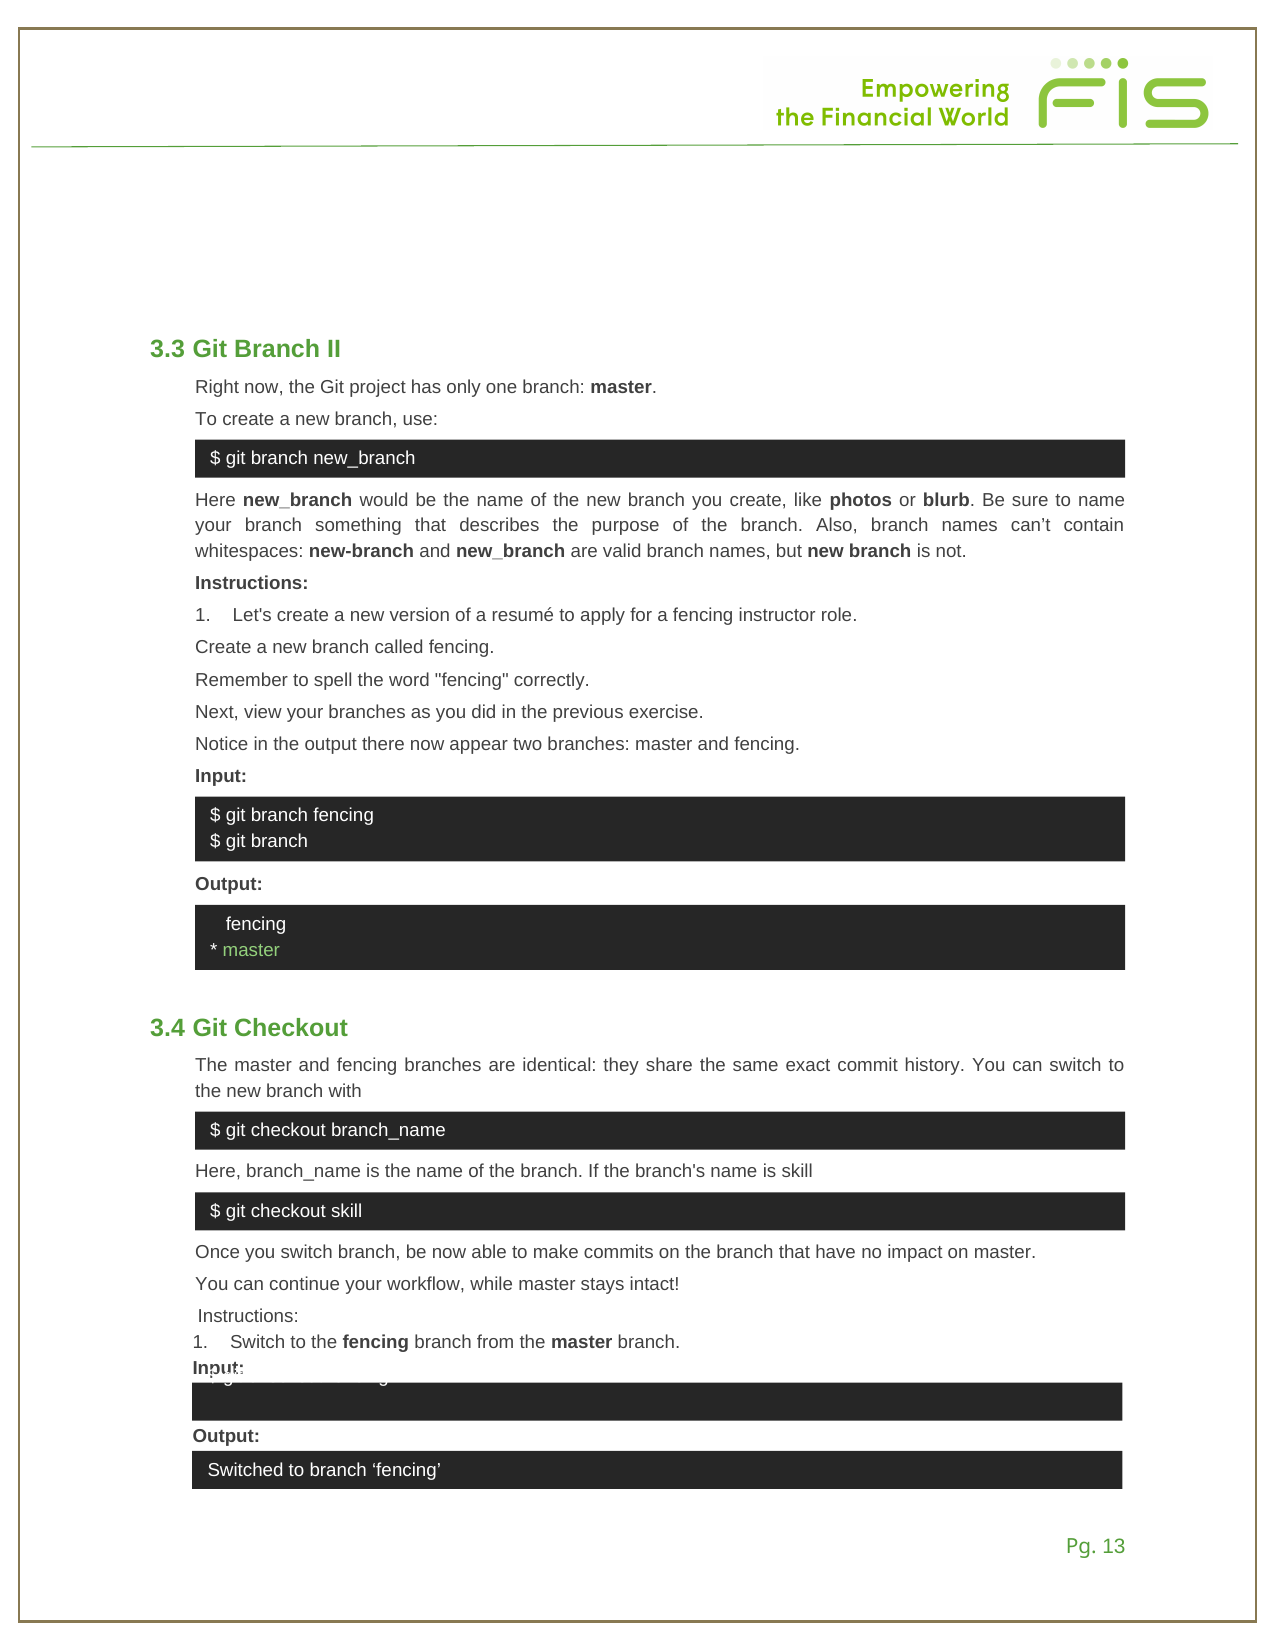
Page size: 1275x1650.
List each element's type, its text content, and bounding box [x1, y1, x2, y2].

list Instructions: [195, 572, 1125, 594]
list Input: [195, 764, 1125, 786]
list Next, view your branches as you did in the previous exercise. [195, 700, 1125, 722]
list Here new_branch would be the name of the new branch you create, like photos or blurb. Be sure to name your branch something that describes the purpose of the branch. Also, branch names can’t contain whitespaces: new-branch and new_branch are valid branch names, but new branch is not. [195, 488, 1125, 562]
list Output: [195, 873, 1125, 894]
list Switch to the fencing branch from the master branch. [192, 1331, 1125, 1353]
subtitle Git Checkout [150, 1012, 1125, 1041]
list The master and fencing branches are identical: they share the same exact commit history. You can switch to the new branch with [195, 1054, 1125, 1101]
list Here, branch_name is the name of the branch. If the branch's name is skill [195, 1160, 1125, 1182]
text Instructions: [192, 1305, 1125, 1327]
list To create a new branch, use: [195, 408, 1125, 429]
list Let's create a new version of a resumé to apply for a fencing instructor role. [195, 604, 1125, 626]
list Create a new branch called fencing. [195, 636, 1125, 658]
list Input: [192, 1357, 1125, 1421]
list Right now, the Git project has only one branch: master. [195, 376, 1125, 397]
list You can continue your workflow, while master stays intact! [195, 1273, 1125, 1295]
picture [762, 56, 1213, 130]
list Once you switch branch, be now able to make commits on the branch that have no impact on master. [195, 1241, 1125, 1263]
subtitle Git Branch II [150, 334, 1125, 363]
list Remember to spell the word "fencing" correctly. [195, 668, 1125, 690]
list Notice in the output there now appear two branches: master and fencing. [195, 732, 1125, 754]
text Output: [192, 1425, 1125, 1447]
